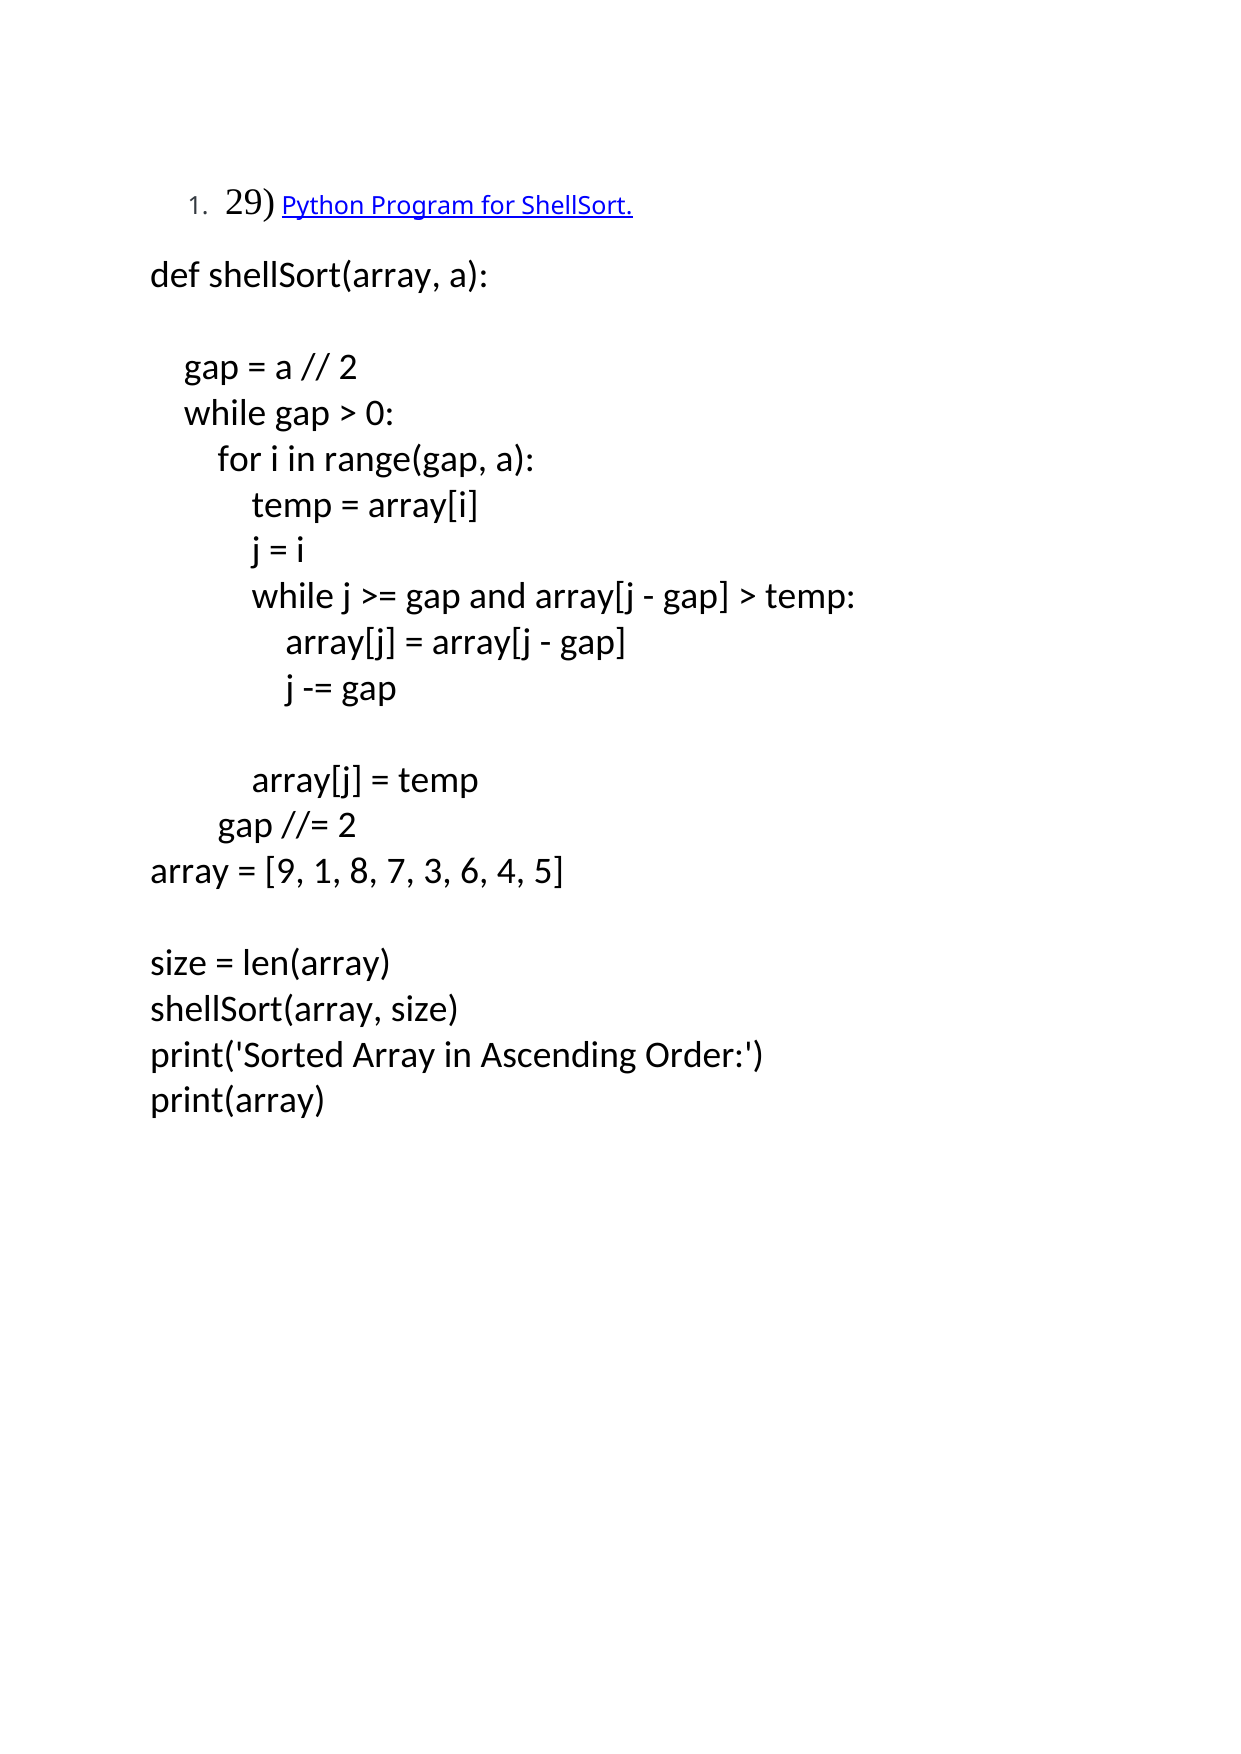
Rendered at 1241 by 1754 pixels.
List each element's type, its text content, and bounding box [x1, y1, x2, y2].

text for i in range(gap, a): [150, 435, 1090, 481]
text shellSort(array, size) [150, 985, 1090, 1031]
text while j >= gap and array[j - gap] > temp: [150, 572, 1090, 618]
text size = len(array) [150, 939, 1090, 985]
text j = i [150, 526, 1090, 572]
text array[j] = array[j - gap] [150, 618, 1090, 664]
text while gap > 0: [150, 389, 1090, 435]
text def shellSort(array, a): [150, 251, 1090, 297]
text array[j] = temp [150, 756, 1090, 801]
text print('Sorted Array in Ascending Order:') [150, 1031, 1090, 1076]
list 29) Python Program for ShellSort. [187, 179, 1090, 222]
text j -= gap [150, 664, 1090, 710]
text temp = array[i] [150, 481, 1090, 526]
text print(array) [150, 1076, 1090, 1122]
text array = [9, 1, 8, 7, 3, 6, 4, 5] [150, 847, 1090, 893]
text gap = a // 2 [150, 343, 1090, 389]
text gap //= 2 [150, 801, 1090, 847]
